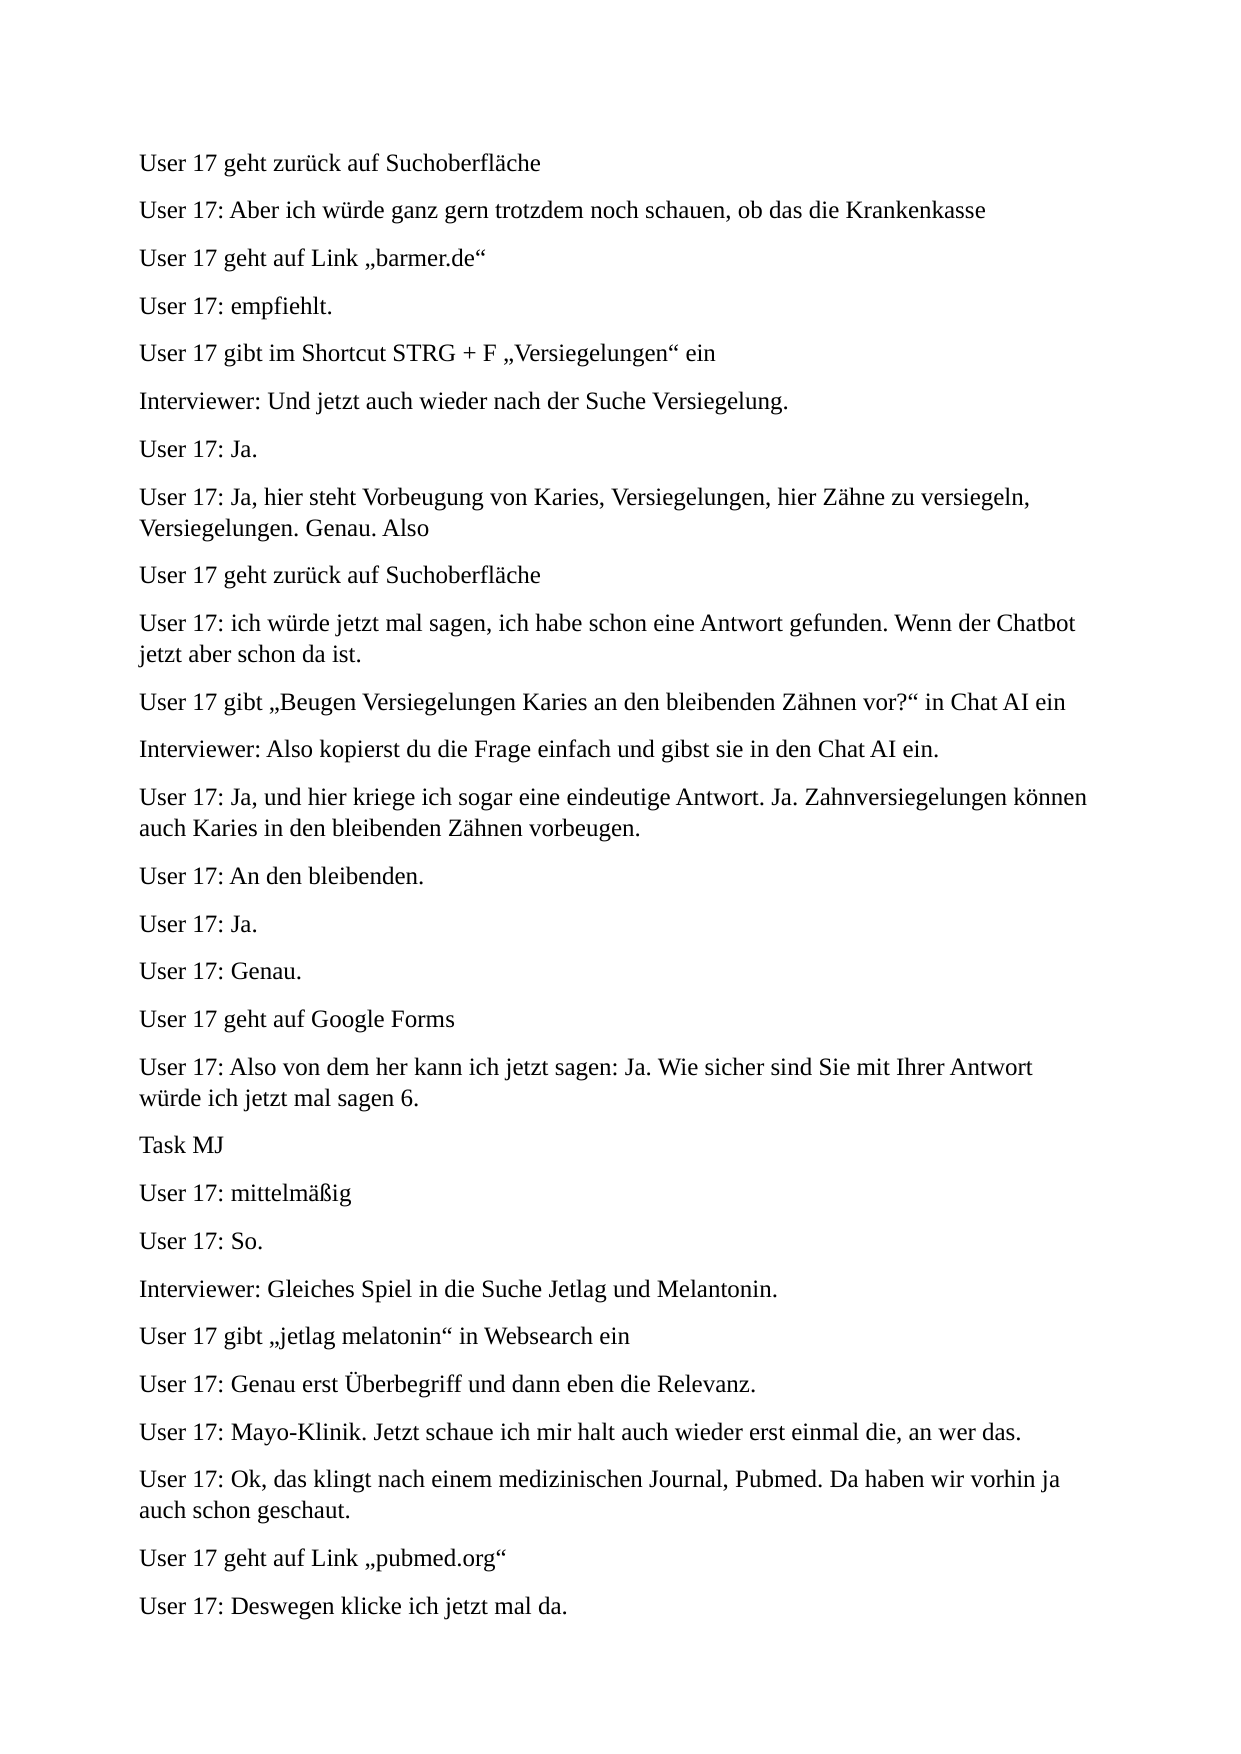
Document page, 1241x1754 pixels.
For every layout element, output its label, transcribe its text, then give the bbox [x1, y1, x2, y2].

text User 17: Also von dem her kann ich jetzt sagen: Ja. Wie sicher sind Sie mit Ihrer Antwort würde ich jetzt mal sagen 6. [139, 1052, 1101, 1112]
text User 17: Ja, hier steht Vorbeugung von Karies, Versiegelungen, hier Zähne zu versiegeln, Versiegelungen. Genau. Also [139, 482, 1101, 541]
text User 17: ich würde jetzt mal sagen, ich habe schon eine Antwort gefunden. Wenn der Chatbot jetzt aber schon da ist. [139, 608, 1101, 668]
text User 17 geht auf Link „barmer.de“ [139, 243, 1101, 272]
text User 17 gibt „Beugen Versiegelungen Karies an den bleibenden Zähnen vor?“ in Chat AI ein [139, 687, 1101, 716]
text User 17: Ja. [139, 909, 1101, 937]
text User 17 gibt im Shortcut STRG + F „Versiegelungen“ ein [139, 338, 1101, 367]
text User 17 geht zurück auf Suchoberfläche [139, 560, 1101, 589]
text User 17: Ok, das klingt nach einem medizinischen Journal, Pubmed. Da haben wir vorhin ja auch schon geschaut. [139, 1464, 1101, 1524]
text User 17: So. [139, 1226, 1101, 1255]
text User 17 geht auf Link „pubmed.org“ [139, 1543, 1101, 1572]
text User 17: Ja, und hier kriege ich sogar eine eindeutige Antwort. Ja. Zahnversiegelungen können auch Karies in den bleibenden Zähnen vorbeugen. [139, 782, 1101, 842]
text User 17 geht zurück auf Suchoberfläche [139, 148, 1101, 176]
text User 17: Ja. [139, 434, 1101, 463]
text User 17: Genau. [139, 956, 1101, 985]
text User 17 gibt „jetlag melatonin“ in Websearch ein [139, 1321, 1101, 1350]
text User 17 geht auf Google Forms [139, 1004, 1101, 1033]
text User 17: Genau erst Überbegriff und dann eben die Relevanz. [139, 1369, 1101, 1398]
text User 17: Deswegen klicke ich jetzt mal da. [139, 1591, 1101, 1620]
text Interviewer: Und jetzt auch wieder nach der Suche Versiegelung. [139, 386, 1101, 415]
text Interviewer: Also kopierst du die Frage einfach und gibst sie in den Chat AI ein. [139, 734, 1101, 763]
text User 17: mittelmäßig [139, 1178, 1101, 1207]
text User 17: An den bleibenden. [139, 861, 1101, 890]
text User 17: Aber ich würde ganz gern trotzdem noch schauen, ob das die Krankenkasse [139, 195, 1101, 224]
text User 17: Mayo-Klinik. Jetzt schaue ich mir halt auch wieder erst einmal die, an wer das. [139, 1417, 1101, 1446]
text Task MJ [139, 1131, 1101, 1159]
text Interviewer: Gleiches Spiel in die Suche Jetlag und Melantonin. [139, 1274, 1101, 1302]
text User 17: empfiehlt. [139, 291, 1101, 319]
